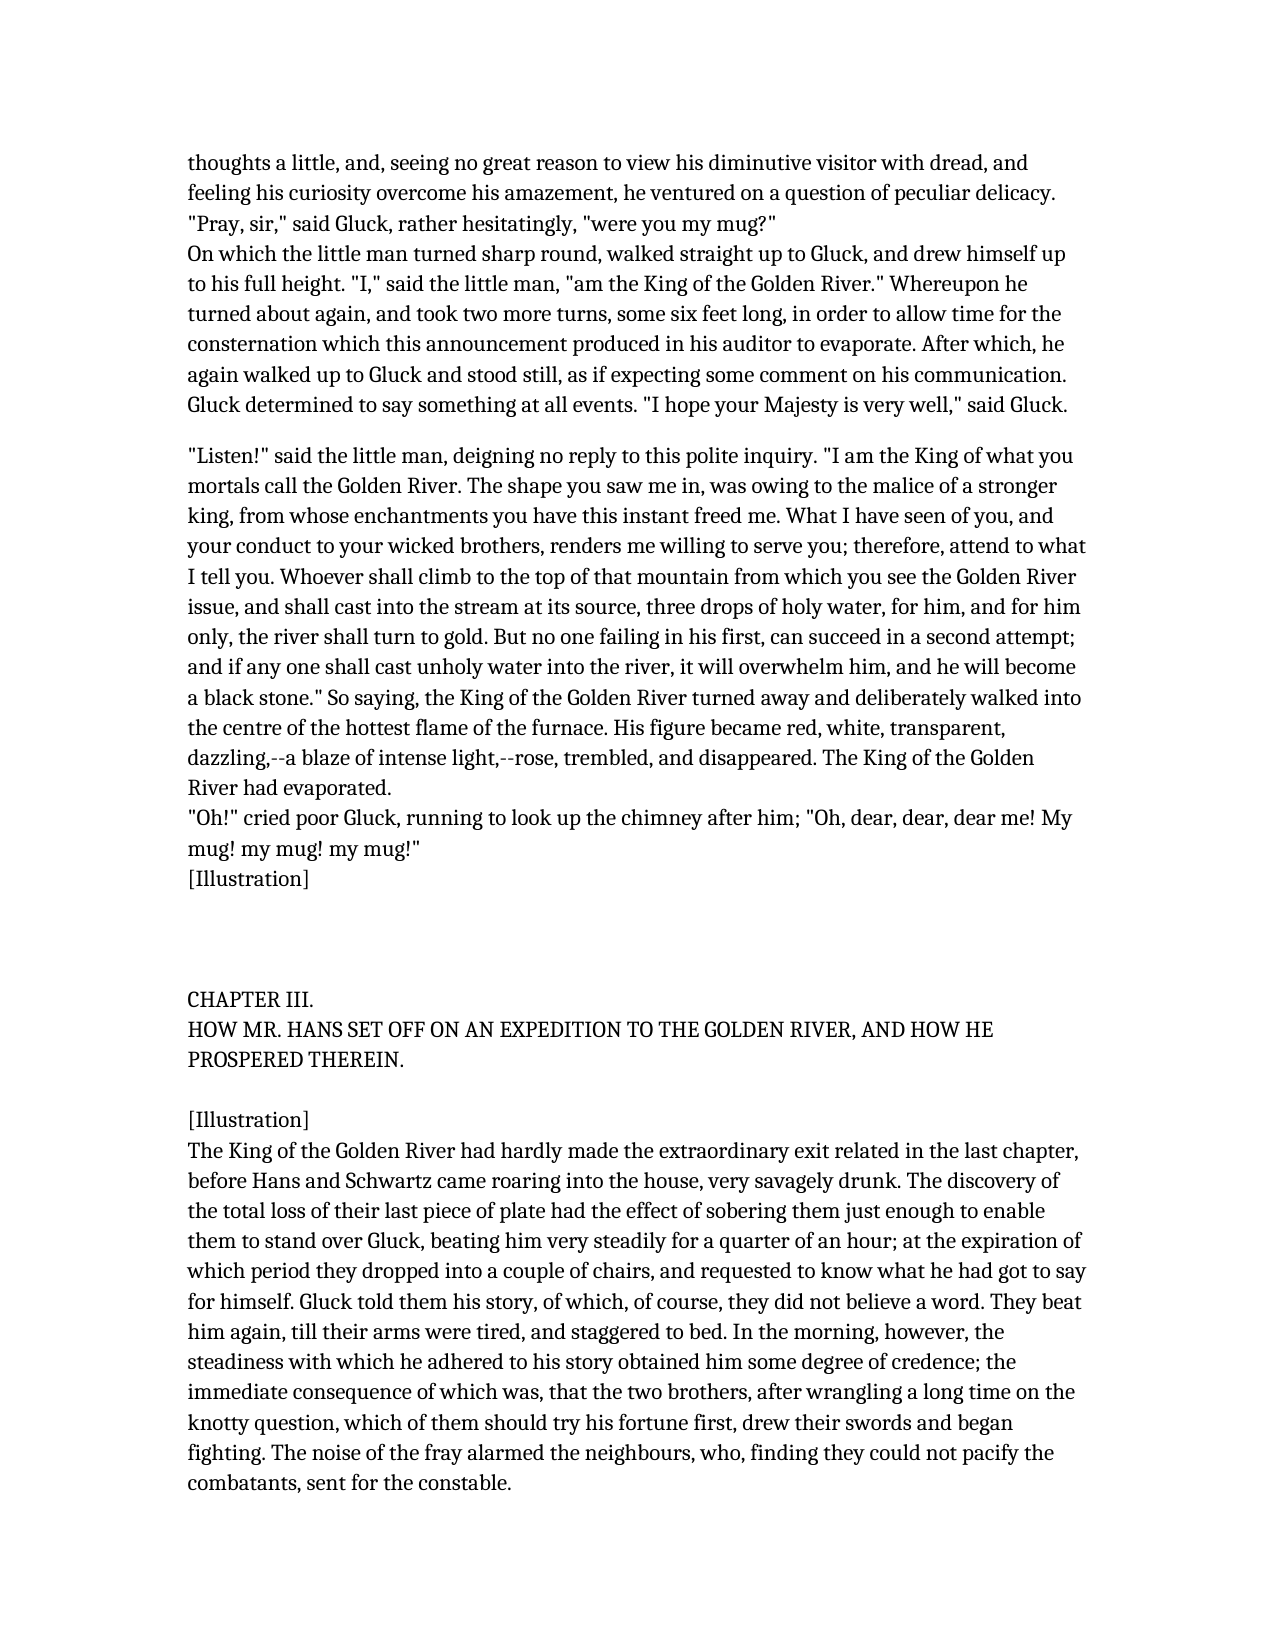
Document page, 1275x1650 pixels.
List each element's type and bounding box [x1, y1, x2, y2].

text [187, 150, 1087, 418]
text [187, 443, 1087, 1496]
